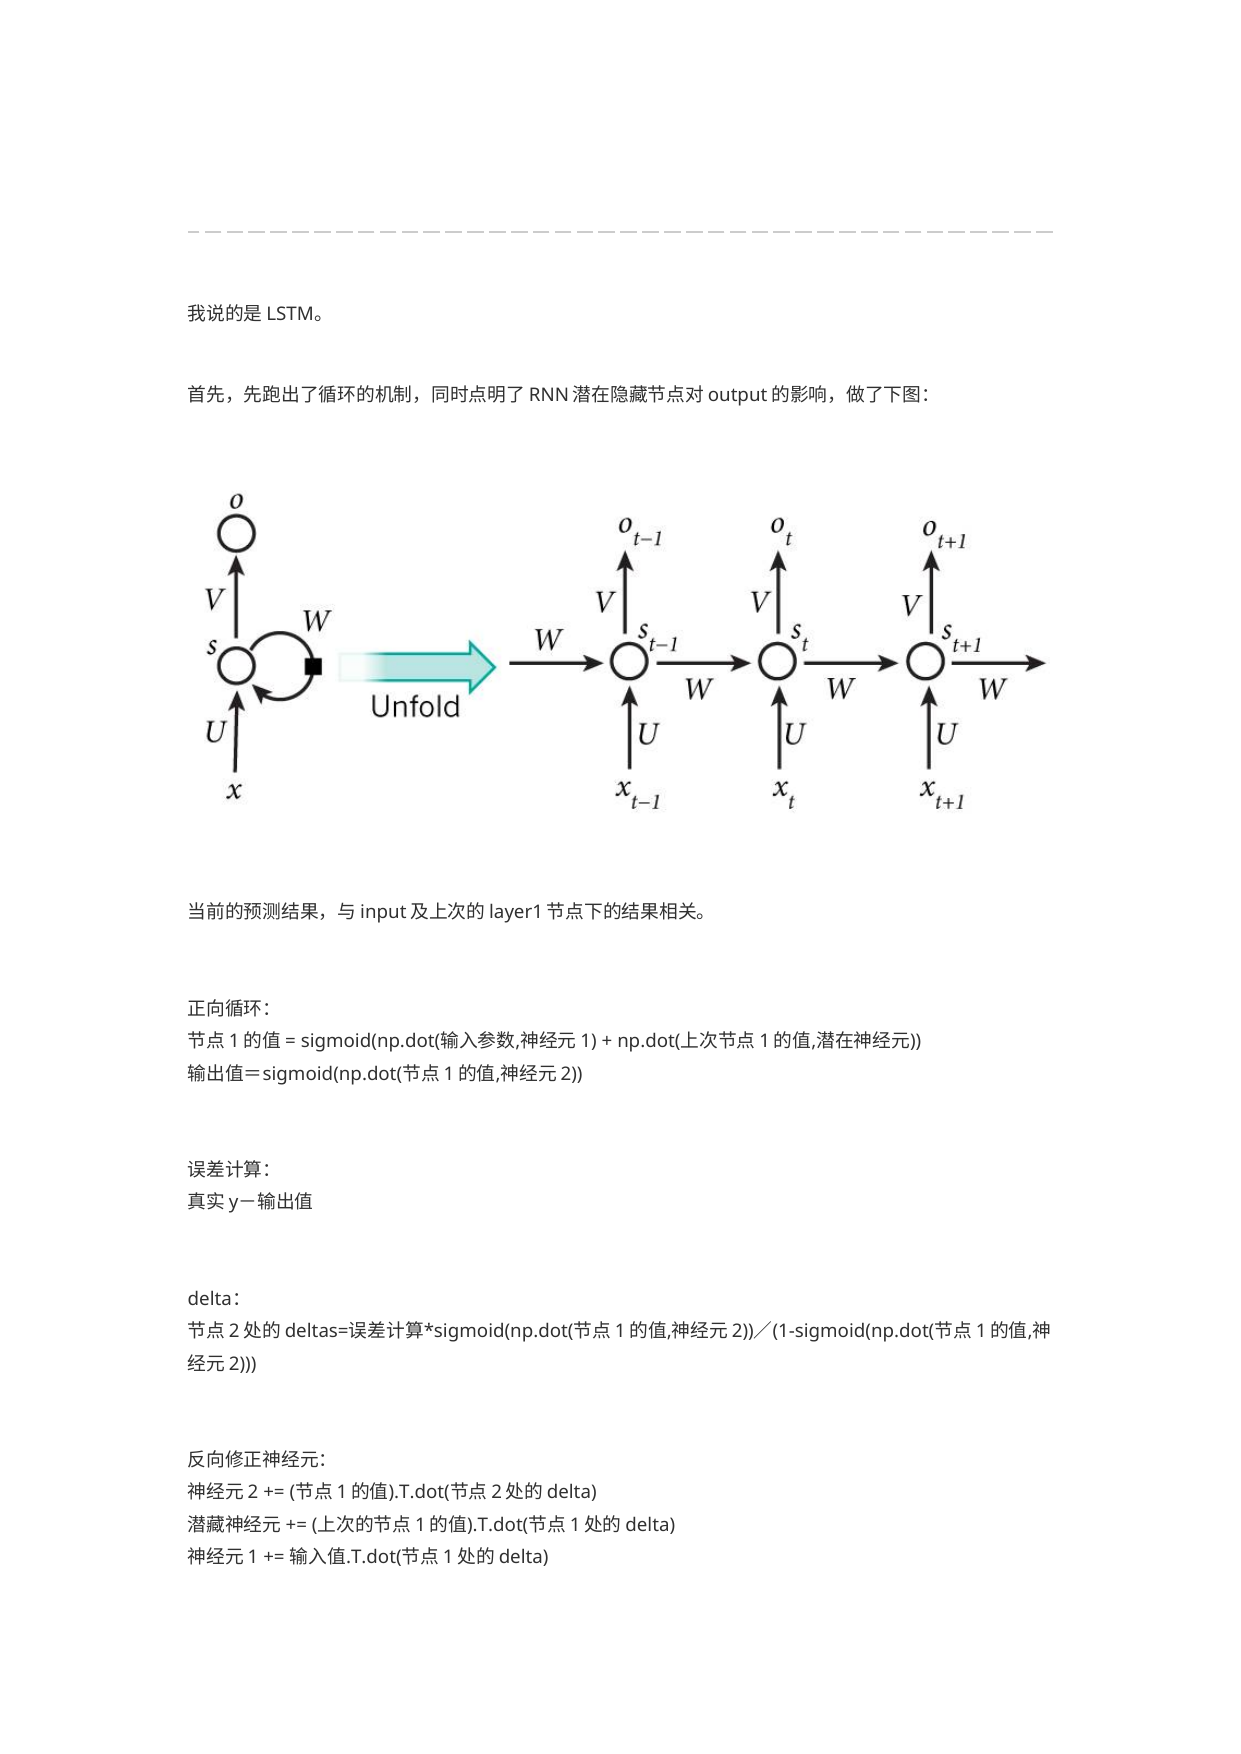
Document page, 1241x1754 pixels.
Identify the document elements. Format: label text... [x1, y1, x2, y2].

text 误差计算： 真实y－输出值 [187, 1152, 1053, 1217]
text 我说的是LSTM。 [187, 296, 1053, 329]
text 反向修正神经元： 神经元2 += (节点1的值).T.dot(节点2处的delta) 潜藏神经元 += (上次的节点1的值).T.dot(节点1处的delta) 神经元1 += 输入值.T.dot(节点1处的delta) [187, 1442, 1053, 1572]
text 首先，先跑出了循环的机制，同时点明了RNN潜在隐藏节点对output的影响，做了下图： [187, 344, 1053, 409]
text 当前的预测结果，与input及上次的layer1节点下的结果相关。 [187, 894, 1053, 927]
picture [187, 473, 1053, 821]
text delta： 节点2处的deltas=误差计算*sigmoid(np.dot(节点1的值,神经元2))／(1-sigmoid(np.dot(节点1的值,神经元2))) [187, 1281, 1053, 1378]
text 正向循环： 节点1的值 = sigmoid(np.dot(输入参数,神经元1) + np.dot(上次节点1的值,潜在神经元)) 输出值＝sigmoid(np.dot(节点1的值,神经元2)) [187, 991, 1053, 1088]
